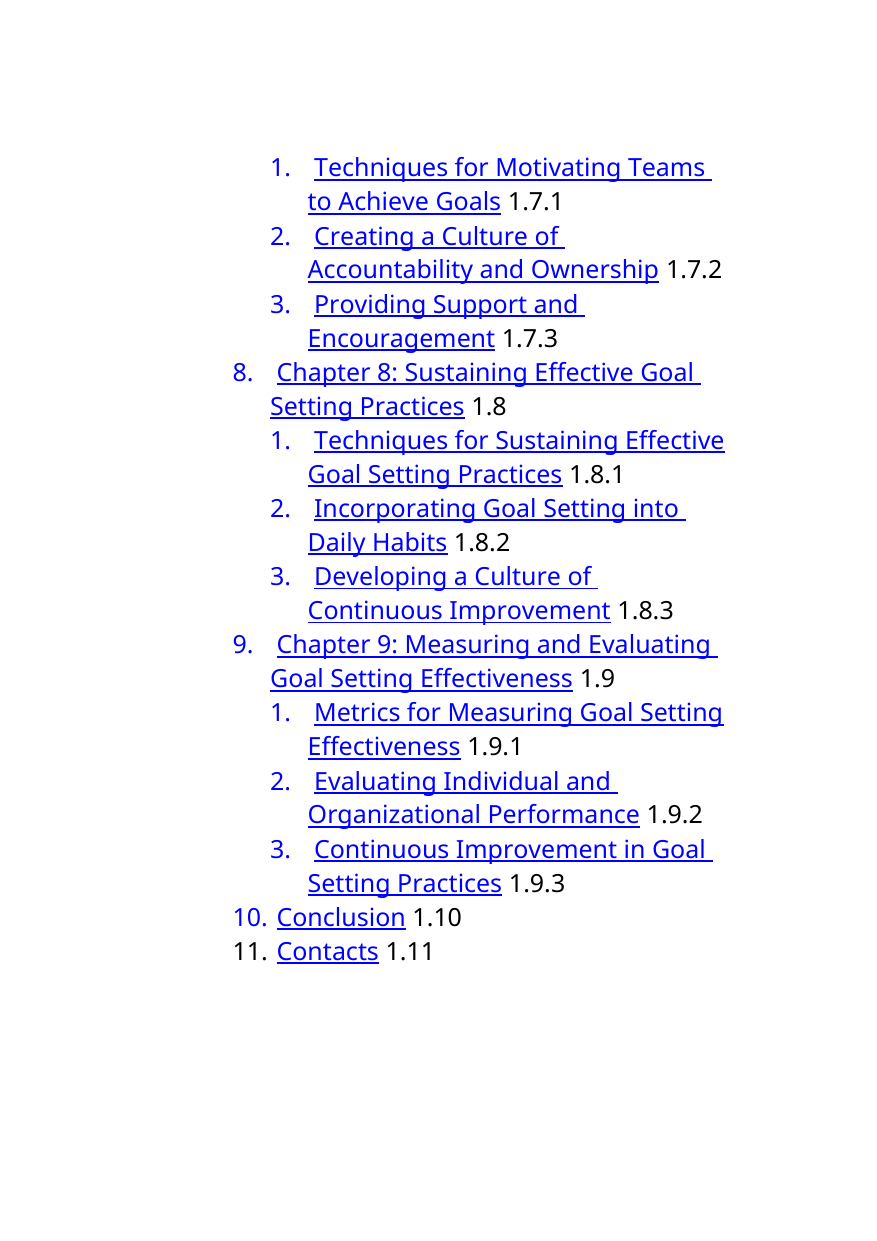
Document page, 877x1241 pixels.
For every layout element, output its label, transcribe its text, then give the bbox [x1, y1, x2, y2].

list Chapter 9: Measuring and Evaluating Goal Setting Effectiveness 1.9 [232, 627, 727, 695]
list Techniques for Motivating Teams to Achieve Goals 1.7.1 [270, 150, 727, 218]
list Incorporating Goal Setting into Daily Habits 1.8.2 [270, 491, 727, 559]
list Continuous Improvement in Goal Setting Practices 1.9.3 [270, 831, 727, 899]
list Developing a Culture of Continuous Improvement 1.8.3 [270, 559, 727, 627]
list Providing Support and Encouragement 1.7.3 [270, 286, 727, 354]
list Contacts 1.11 [232, 933, 727, 967]
list Techniques for Sustaining Effective Goal Setting Practices 1.8.1 [270, 422, 727, 491]
list Evaluating Individual and Organizational Performance 1.9.2 [270, 763, 727, 831]
list Chapter 8: Sustaining Effective Goal Setting Practices 1.8 [232, 354, 727, 422]
list Creating a Culture of Accountability and Ownership 1.7.2 [270, 218, 727, 286]
list Conclusion 1.10 [232, 899, 727, 933]
list Metrics for Measuring Goal Setting Effectiveness 1.9.1 [270, 695, 727, 763]
